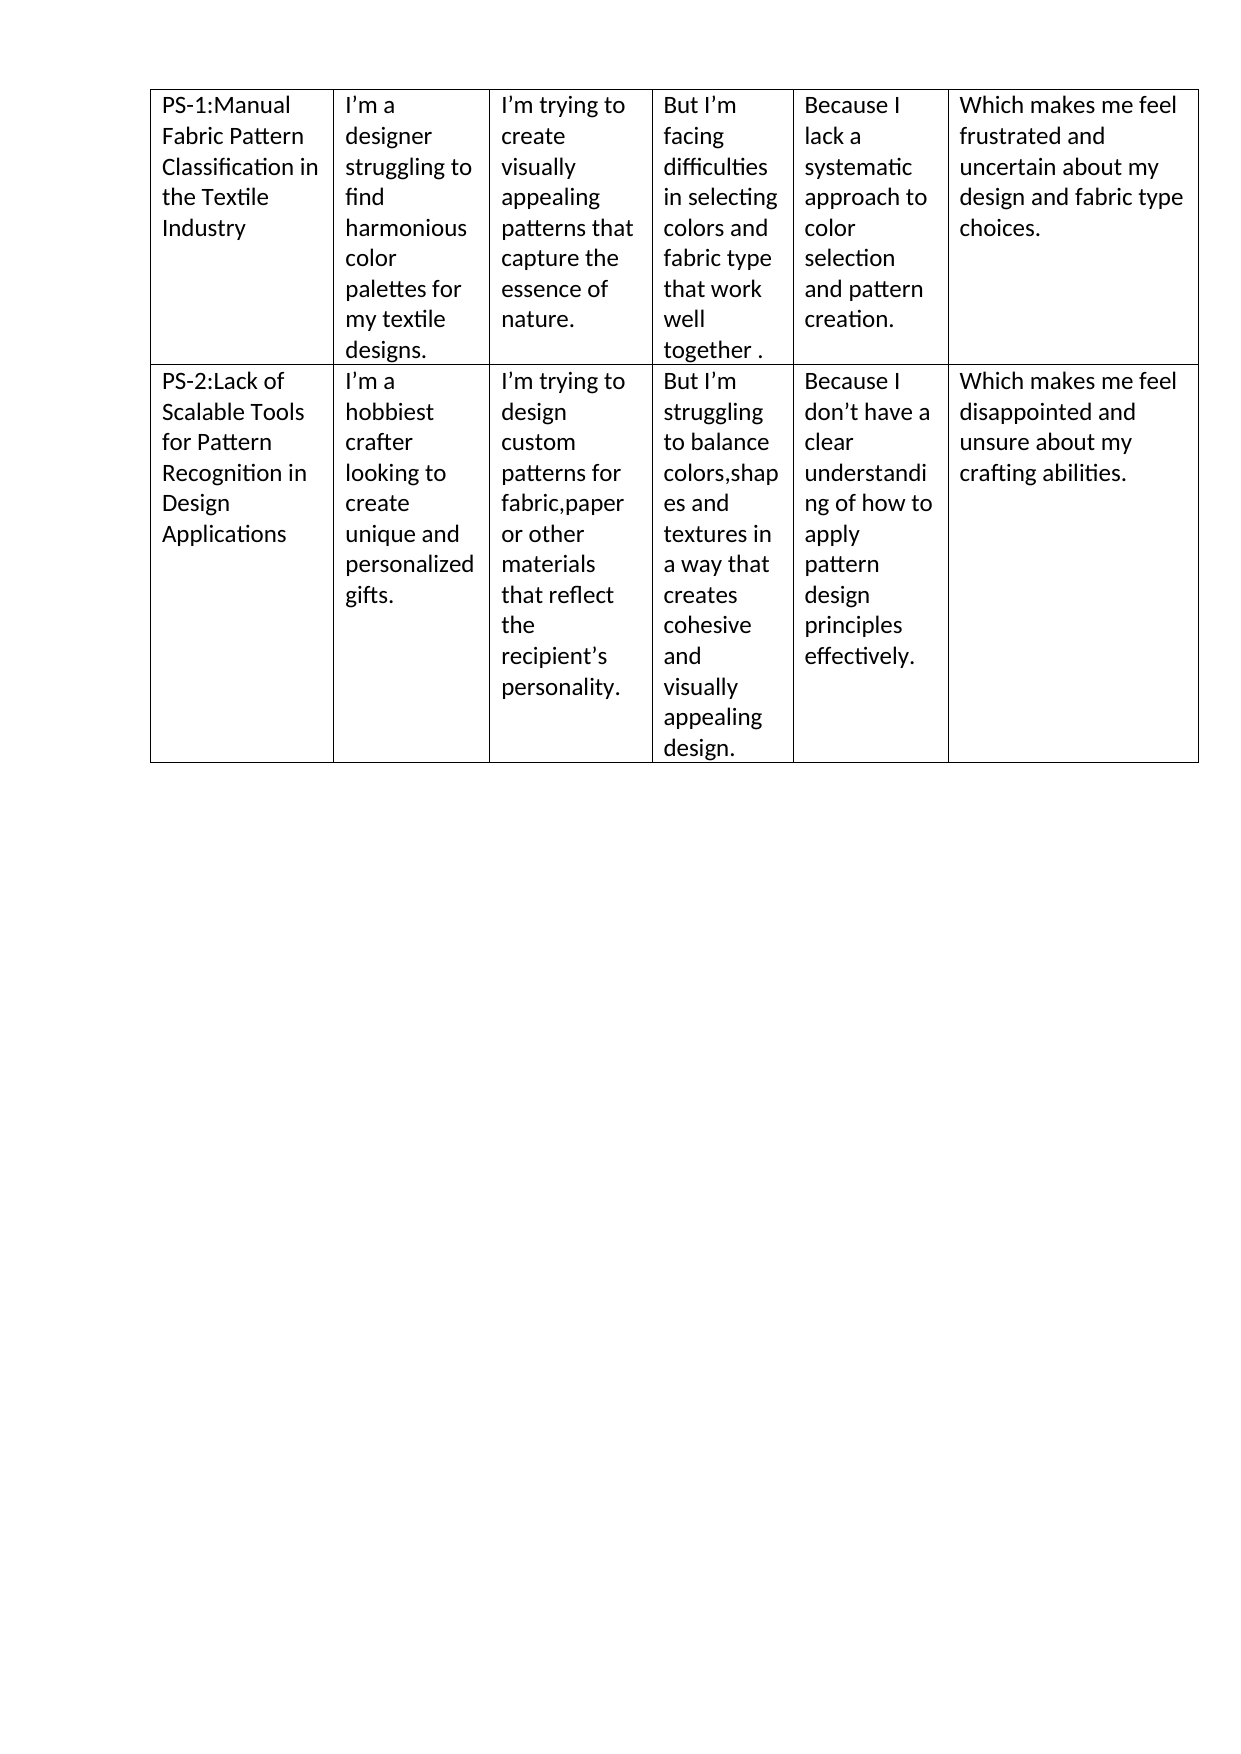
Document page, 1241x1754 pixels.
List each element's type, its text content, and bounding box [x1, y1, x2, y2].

table_cell PS-1:Manual Fabric Pattern Classification in the Textile Industry [151, 90, 333, 364]
table_cell Which makes me feel frustrated and uncertain about my design and fabric type choices. [949, 90, 1198, 364]
table_cell PS-2:Lack of Scalable Tools for Pattern Recognition in Design Applications [151, 365, 333, 762]
table_cell Which makes me feel disappointed and unsure about my crafting abilities. [949, 365, 1198, 762]
table_cell Because I don’t have a clear understanding of how to apply pattern design principles effectively. [794, 365, 948, 762]
table_cell But I’m struggling to balance colors,shapes and textures in a way that creates cohesive and visually appealing design. [653, 365, 793, 762]
table_cell Because I lack a systematic approach to color selection and pattern creation. [794, 90, 948, 364]
table_cell But I’m facing difficulties in selecting colors and fabric type that work well together . [653, 90, 793, 364]
table_cell I’m trying to create visually appealing patterns that capture the essence of nature. [490, 90, 652, 364]
table_cell I’m a designer struggling to find harmonious color palettes for my textile designs. [334, 90, 489, 364]
table_cell I’m a hobbiest crafter looking to create unique and personalized gifts. [334, 365, 489, 762]
table_cell I’m trying to design custom patterns for fabric,paper or other materials that reflect the recipient’s personality. [490, 365, 652, 762]
